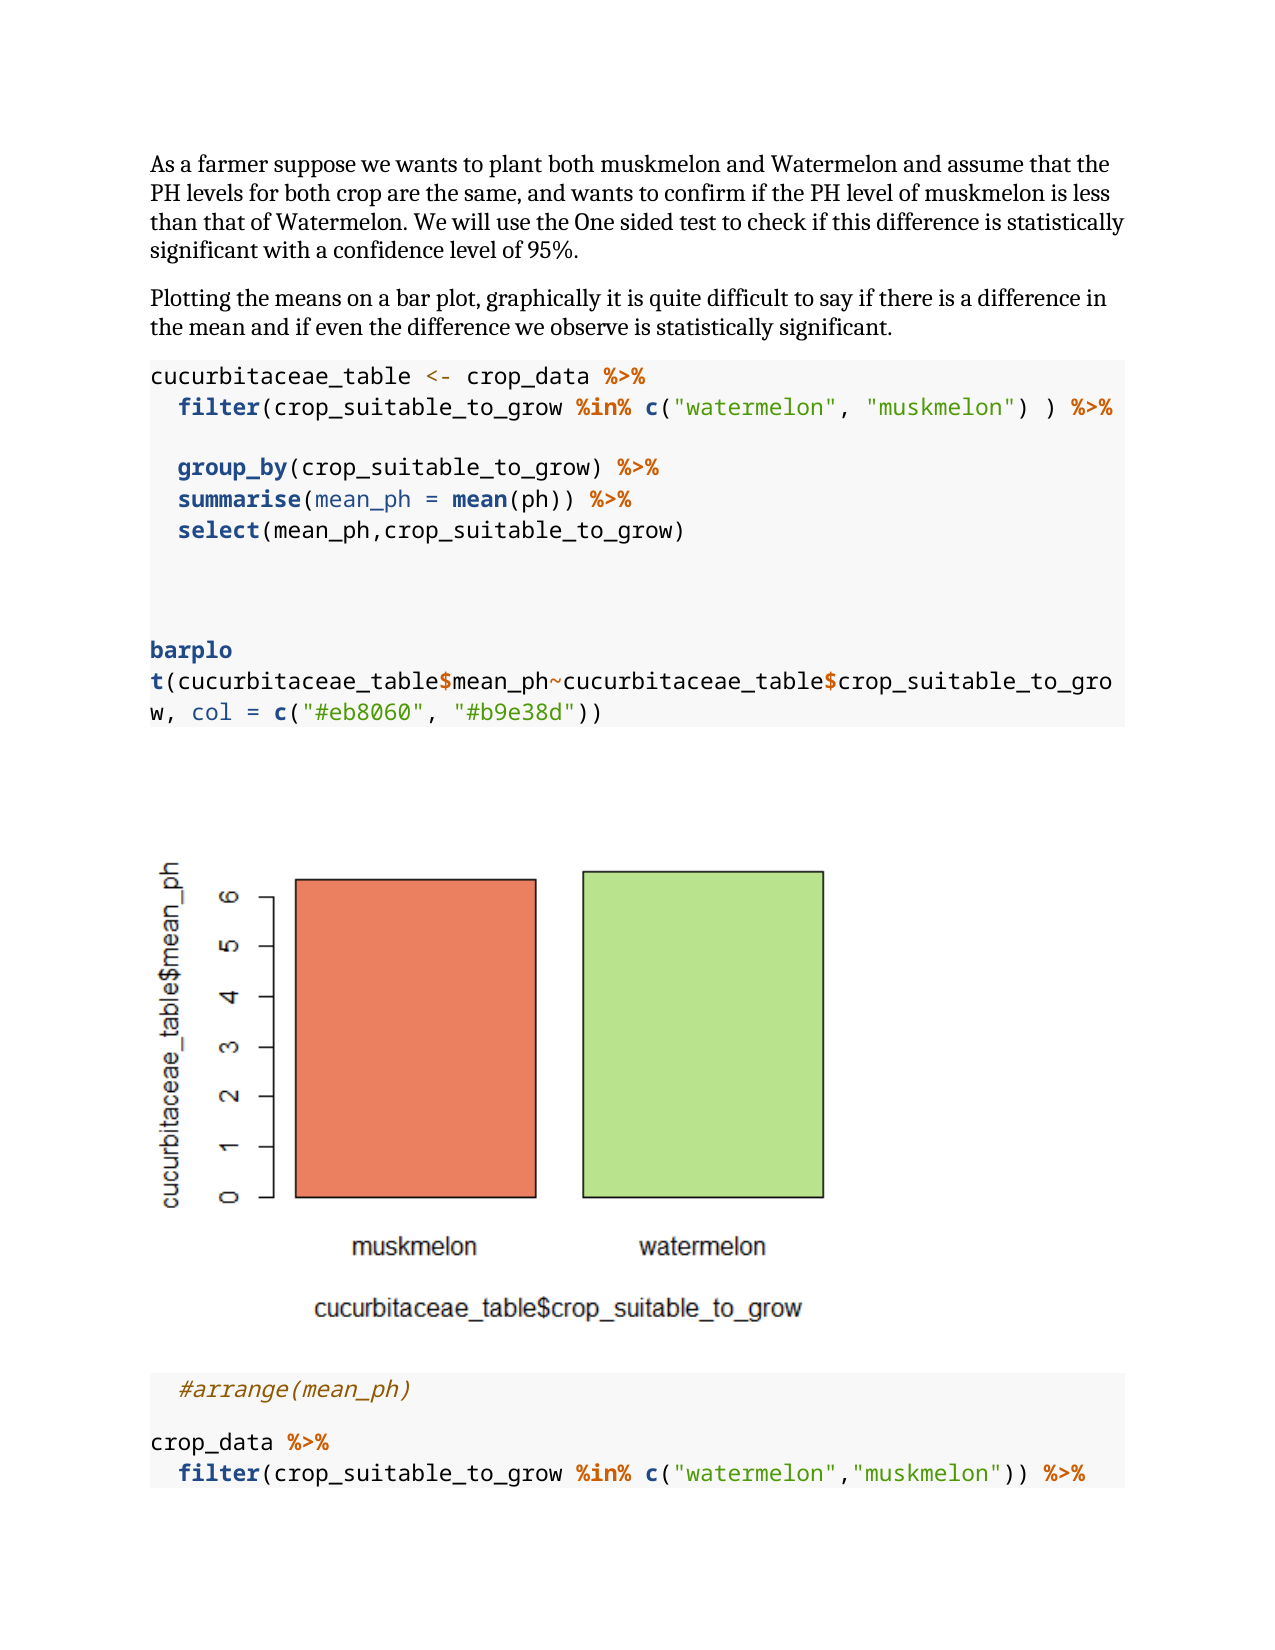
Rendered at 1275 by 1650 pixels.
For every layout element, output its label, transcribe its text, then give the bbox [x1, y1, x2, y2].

text As a farmer suppose we wants to plant both muskmelon and Watermelon and assume that the PH levels for both crop are the same, and wants to confirm if the PH level of muskmelon is less than that of Watermelon. We will use the One sided test to check if this difference is statistically significant with a confidence level of 95%. [150, 150, 1125, 265]
text cucurbitaceae_table <- crop_data %>% filter(crop_suitable_to_grow %in% c("watermelon", "muskmelon") ) %>% group_by(crop_suitable_to_grow) %>% summarise(mean_ph = mean(ph)) %>% select(mean_ph,crop_suitable_to_grow) barplot(cucurbitaceae_table$mean_ph~cucurbitaceae_table$crop_suitable_to_grow, col = c("#eb8060", "#b9e38d")) [150, 360, 1125, 727]
text Plotting the means on a bar plot, graphically it is quite difficult to say if there is a difference in the mean and if even the difference we observe is statistically significant. [150, 284, 1125, 341]
picture [150, 748, 908, 1355]
text #arrange(mean_ph) [150, 1373, 1125, 1405]
